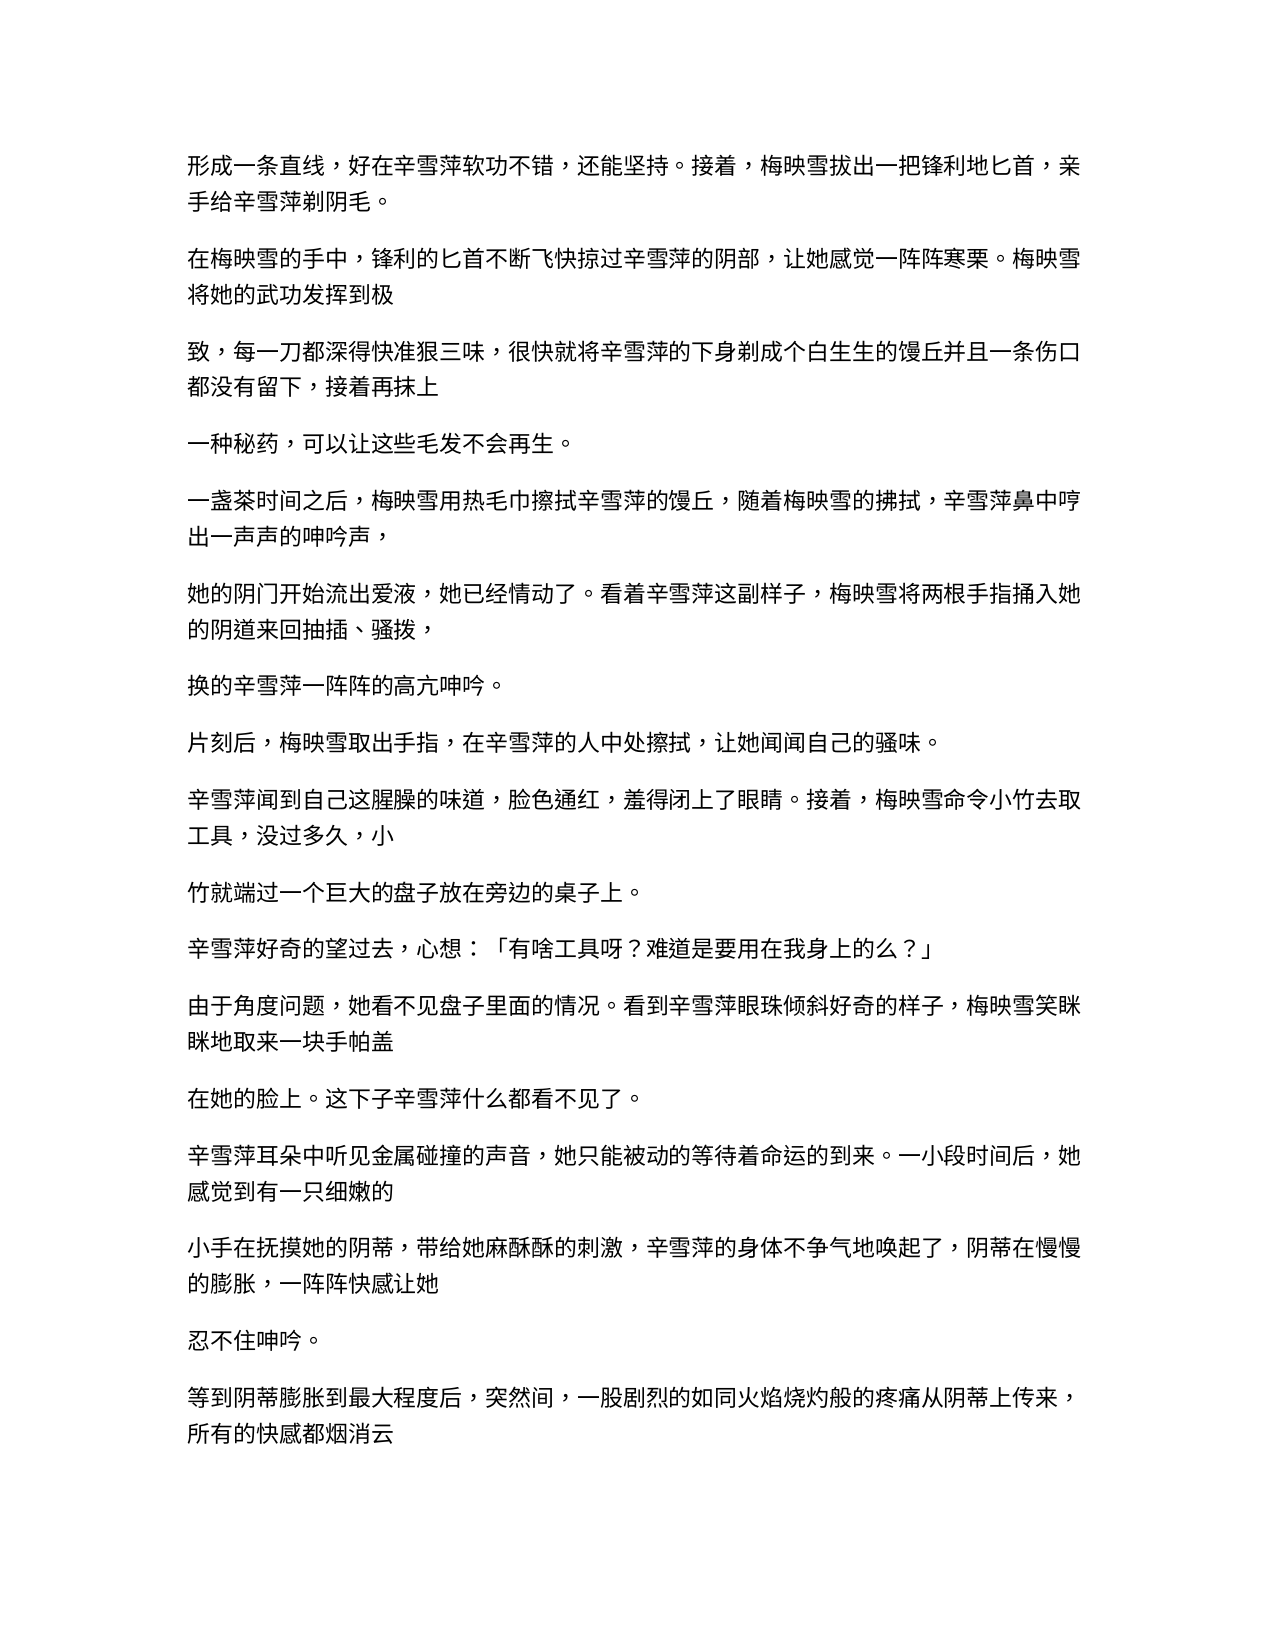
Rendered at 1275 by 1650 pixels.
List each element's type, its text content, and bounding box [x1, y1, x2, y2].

text 忍不住呻吟。 [187, 1325, 1087, 1356]
text 一种秘药，可以让这些毛发不会再生。 [187, 428, 1087, 459]
text 她的阴门开始流出爱液，她已经情动了。看着辛雪萍这副样子，梅映雪将两根手指捅入她的阴道来回抽插、骚拨， [187, 578, 1087, 645]
text 片刻后，梅映雪取出手指，在辛雪萍的人中处擦拭，让她闻闻自己的骚味。 [187, 727, 1087, 758]
text 辛雪萍耳朵中听见金属碰撞的声音，她只能被动的等待着命运的到来。一小段时间后，她感觉到有一只细嫩的 [187, 1139, 1087, 1207]
text 由于角度问题，她看不见盘子里面的情况。看到辛雪萍眼珠倾斜好奇的样子，梅映雪笑眯眯地取来一块手帕盖 [187, 990, 1087, 1057]
text 在梅映雪的手中，锋利的匕首不断飞快掠过辛雪萍的阴部，让她感觉一阵阵寒栗。梅映雪将她的武功发挥到极 [187, 243, 1087, 310]
text 竹就端过一个巨大的盘子放在旁边的桌子上。 [187, 877, 1087, 908]
text 等到阴蒂膨胀到最大程度后，突然间，一股剧烈的如同火焰烧灼般的疼痛从阴蒂上传来，所有的快感都烟消云 [187, 1382, 1087, 1449]
text 一盏茶时间之后，梅映雪用热毛巾擦拭辛雪萍的馒丘，随着梅映雪的拂拭，辛雪萍鼻中哼出一声声的呻吟声， [187, 485, 1087, 552]
text 辛雪萍闻到自己这腥臊的味道，脸色通红，羞得闭上了眼睛。接着，梅映雪命令小竹去取工具，没过多久，小 [187, 784, 1087, 851]
text 小手在抚摸她的阴蒂，带给她麻酥酥的刺激，辛雪萍的身体不争气地唤起了，阴蒂在慢慢的膨胀，一阵阵快感让她 [187, 1232, 1087, 1299]
text 致，每一刀都深得快准狠三味，很快就将辛雪萍的下身剃成个白生生的馒丘并且一条伤口都没有留下，接着再抹上 [187, 335, 1087, 403]
text 在她的脸上。这下子辛雪萍什么都看不见了。 [187, 1083, 1087, 1114]
text 辛雪萍好奇的望过去，心想：「有啥工具呀？难道是要用在我身上的么？」 [187, 933, 1087, 964]
text 换的辛雪萍一阵阵的高亢呻吟。 [187, 670, 1087, 702]
text 形成一条直线，好在辛雪萍软功不错，还能坚持。接着，梅映雪拔出一把锋利地匕首，亲手给辛雪萍剃阴毛。 [187, 150, 1087, 217]
